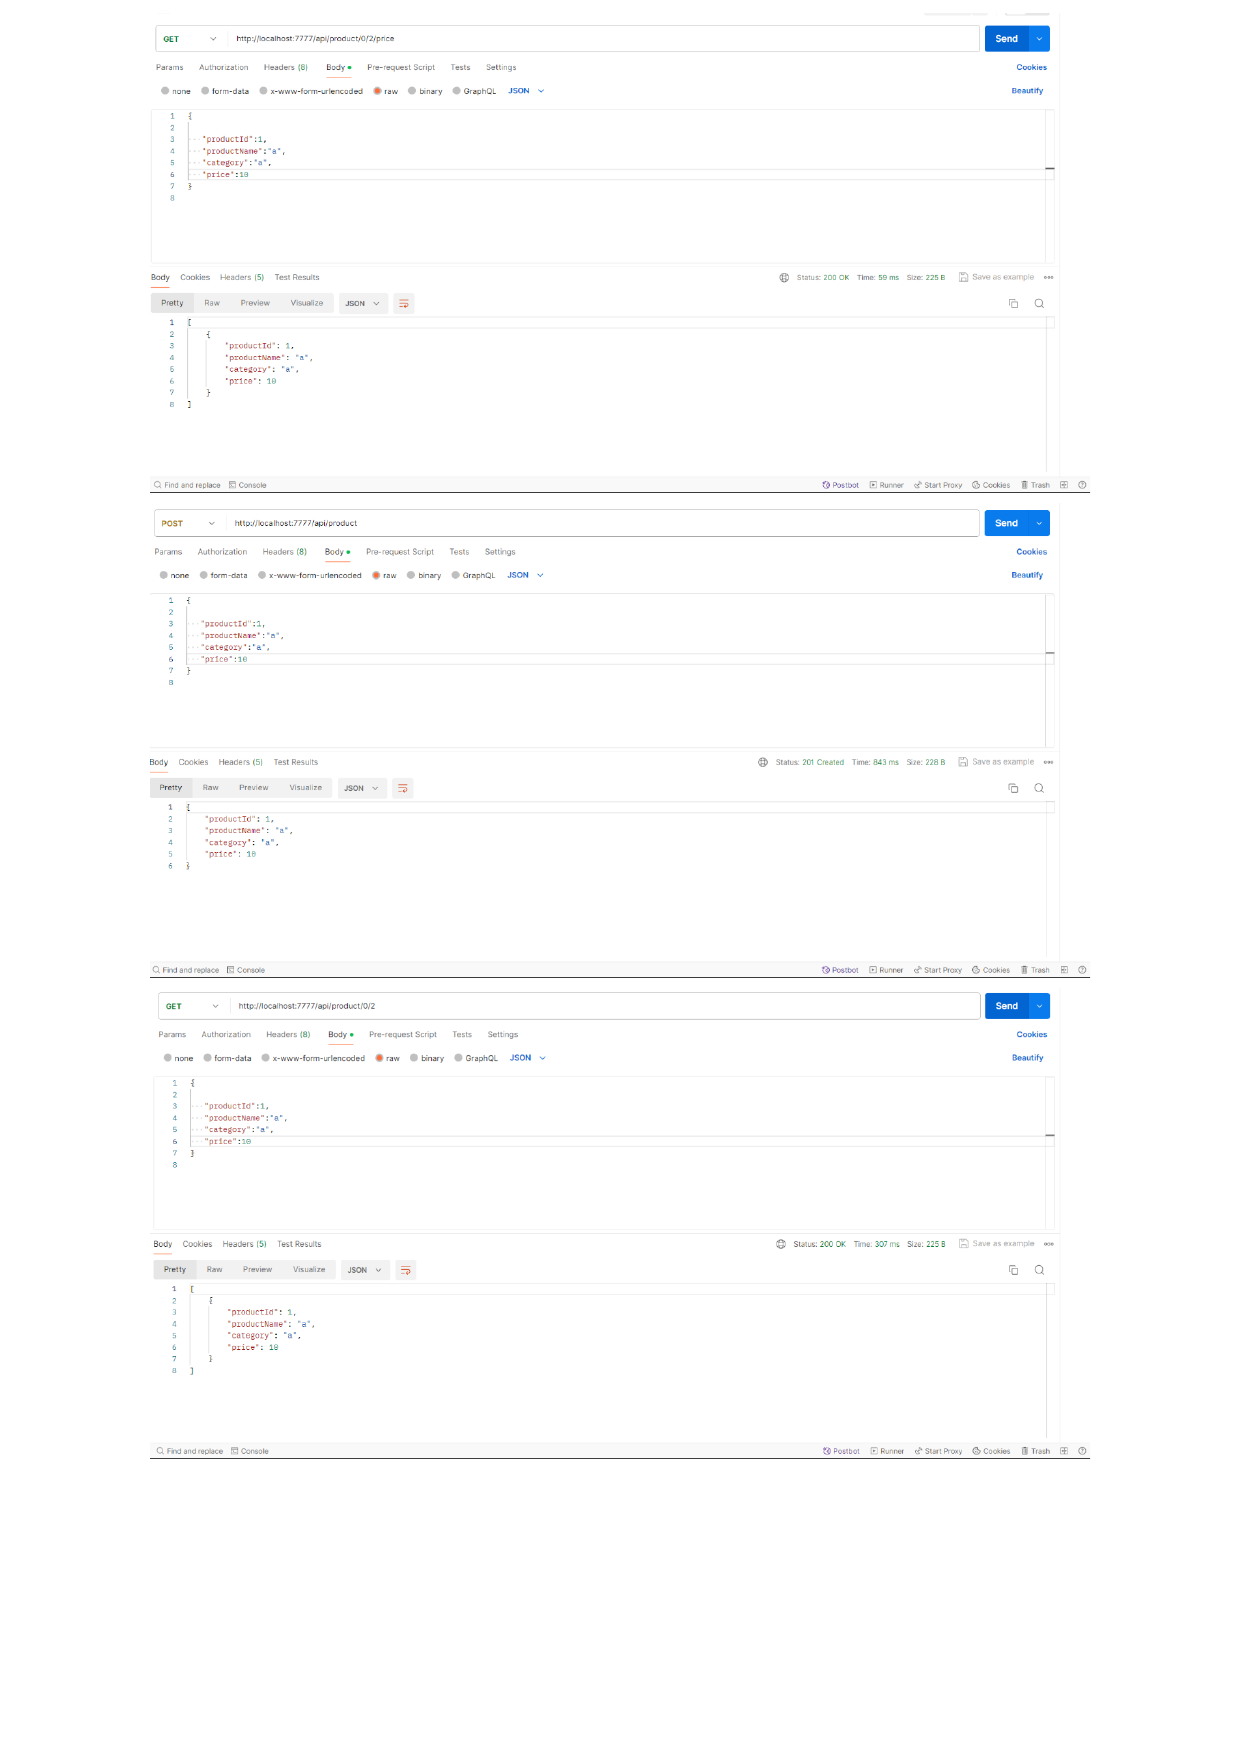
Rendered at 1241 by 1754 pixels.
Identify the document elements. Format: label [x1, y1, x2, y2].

picture [150, 988, 1091, 1459]
picture [150, 503, 1091, 978]
picture [150, 13, 1091, 493]
